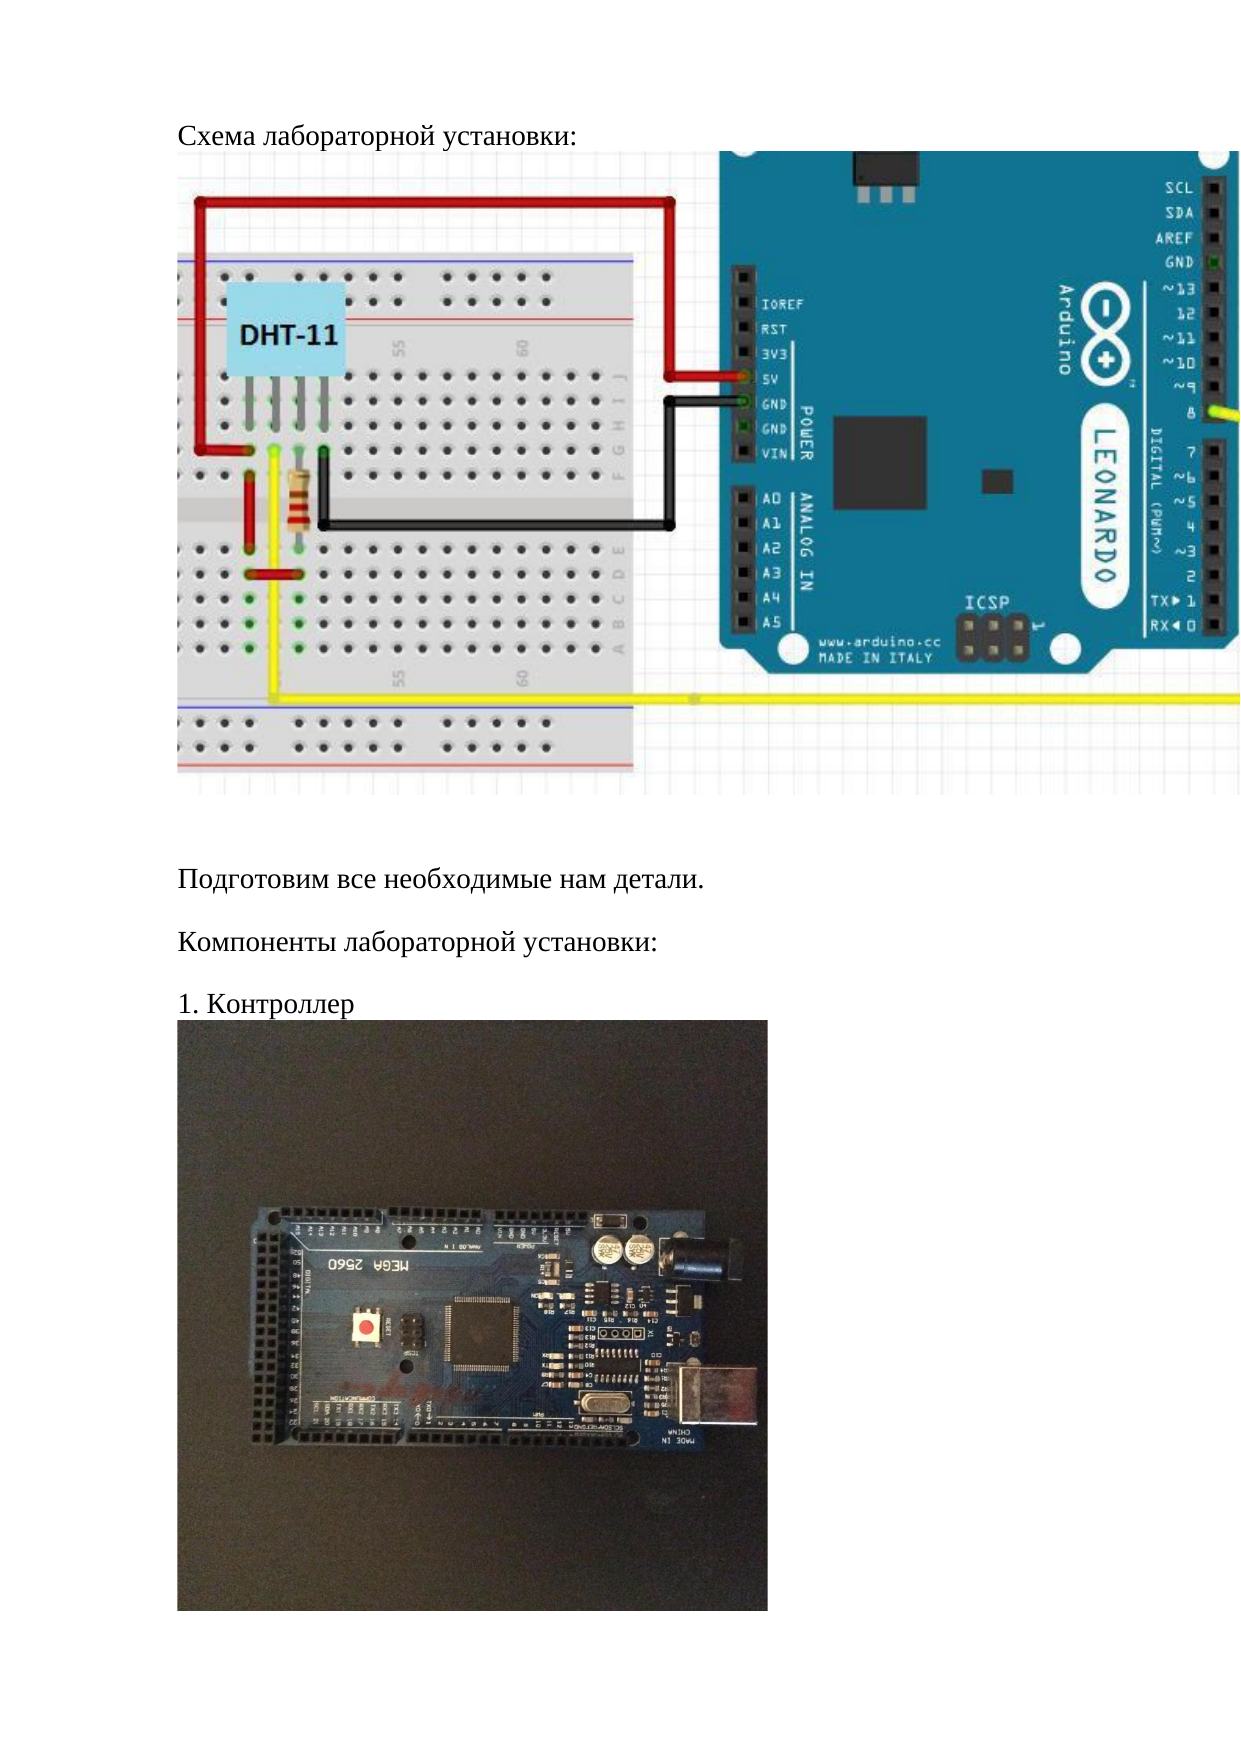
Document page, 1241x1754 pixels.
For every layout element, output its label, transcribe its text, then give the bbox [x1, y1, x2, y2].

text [177, 987, 1152, 1611]
picture [177, 151, 1241, 795]
text Компоненты лабораторной установки: [177, 924, 1152, 957]
picture [177, 1020, 768, 1611]
text Схема лабораторной установки: Подготовим все необходимые нам детали. [177, 795, 1152, 895]
text Схема лабораторной установки: Подготовим все необходимые нам детали. [177, 118, 1152, 151]
